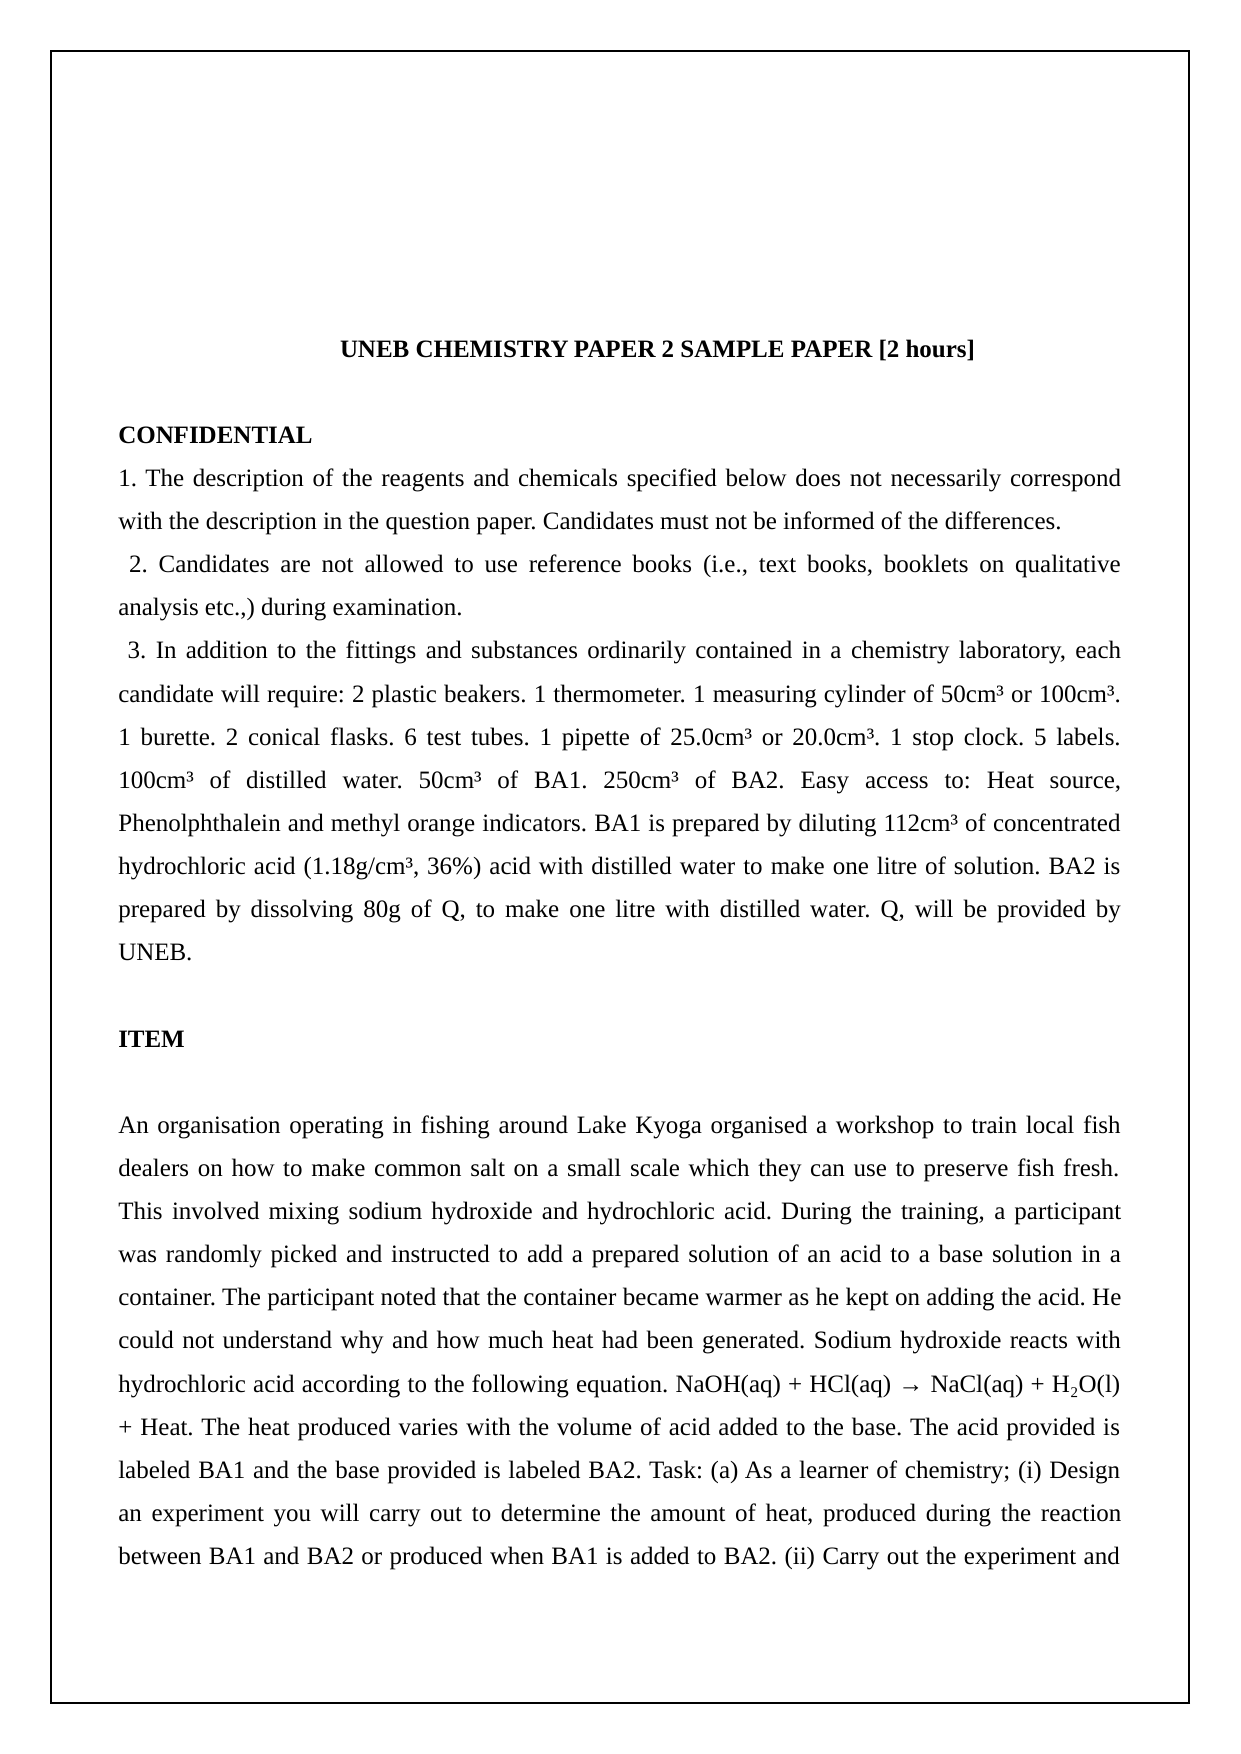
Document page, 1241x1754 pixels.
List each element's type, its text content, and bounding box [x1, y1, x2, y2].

text UNEB CHEMISTRY PAPER 2 SAMPLE PAPER [2 hours] [118, 334, 1122, 362]
text 3. In addition to the fittings and substances ordinarily contained in a chemistry laboratory, each candidate will require: 2 plastic beakers. 1 thermometer. 1 measuring cylinder of 50cm³ or 100cm³. 1 burette. 2 conical flasks. 6 test tubes. 1 pipette of 25.0cm³ or 20.0cm³. 1 stop clock. 5 labels. 100cm³ of distilled water. 50cm³ of BA1. 250cm³ of BA2. Easy access to: Heat source, Phenolphthalein and methyl orange indicators. BA1 is prepared by diluting 112cm³ of concentrated hydrochloric acid (1.18g/cm³, 36%) acid with distilled water to make one litre of solution. BA2 is prepared by dissolving 80g of Q, to make one litre with distilled water. Q, will be provided by UNEB. [118, 636, 1122, 966]
text ITEM [118, 1024, 1122, 1052]
text CONFIDENTIAL [118, 420, 1122, 449]
text 1. The description of the reagents and chemicals specified below does not necessarily correspond with the description in the question paper. Candidates must not be informed of the differences. [118, 463, 1122, 535]
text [118, 1110, 1122, 1570]
text 2. Candidates are not allowed to use reference books (i.e., text books, booklets on qualitative analysis etc.,) during examination. [118, 549, 1122, 621]
